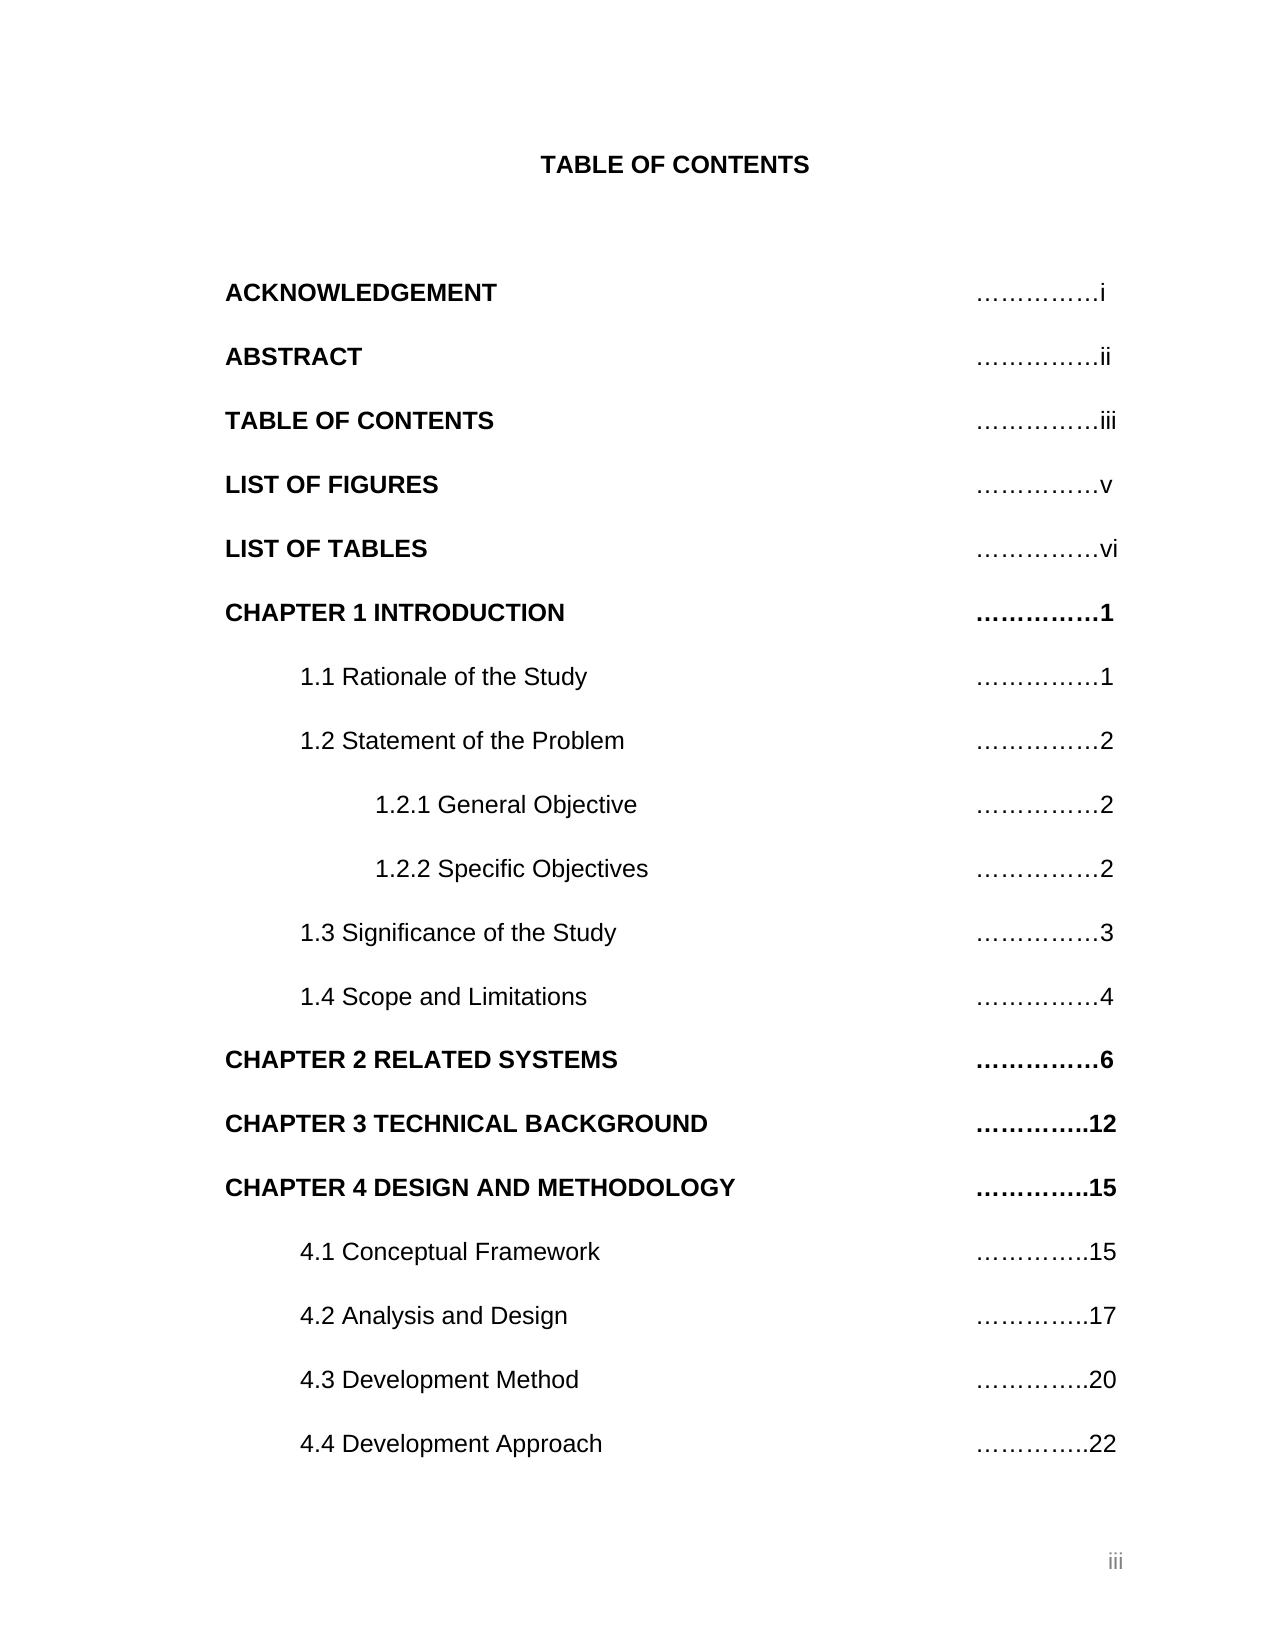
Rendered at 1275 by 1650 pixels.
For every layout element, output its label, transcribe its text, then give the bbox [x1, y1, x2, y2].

text 1.1 Rationale of the Study ……………1 [225, 662, 1125, 690]
text 1.2 Statement of the Problem ……………2 [225, 726, 1125, 754]
text 1.2.1 General Objective ……………2 [225, 789, 1125, 818]
text 4.2 Analysis and Design …………..17 [225, 1301, 1125, 1330]
text LIST OF TABLES ……………vi [225, 534, 1125, 562]
text 4.1 Conceptual Framework …………..15 [225, 1237, 1125, 1266]
text CHAPTER 3 TECHNICAL BACKGROUND …………..12 [225, 1109, 1125, 1138]
text 4.4 Development Approach …………..22 [225, 1429, 1125, 1458]
text TABLE OF CONTENTS ……………iii [225, 406, 1125, 434]
text LIST OF FIGURES ……………v [225, 470, 1125, 498]
text ABSTRACT ……………ii [225, 342, 1125, 371]
text 4.3 Development Method …………..20 [225, 1365, 1125, 1394]
text 1.3 Significance of the Study ……………3 [225, 917, 1125, 946]
text CHAPTER 4 DESIGN AND METHODOLOGY …………..15 [225, 1173, 1125, 1202]
text CHAPTER 1 INTRODUCTION ……………1 [225, 598, 1125, 626]
text CHAPTER 2 RELATED SYSTEMS ……………6 [225, 1045, 1125, 1074]
text ACKNOWLEDGEMENT ……………i [225, 278, 1125, 307]
text 1.2.2 Specific Objectives ……………2 [225, 853, 1125, 882]
text TABLE OF CONTENTS [225, 150, 1125, 179]
text 1.4 Scope and Limitations ……………4 [225, 981, 1125, 1010]
